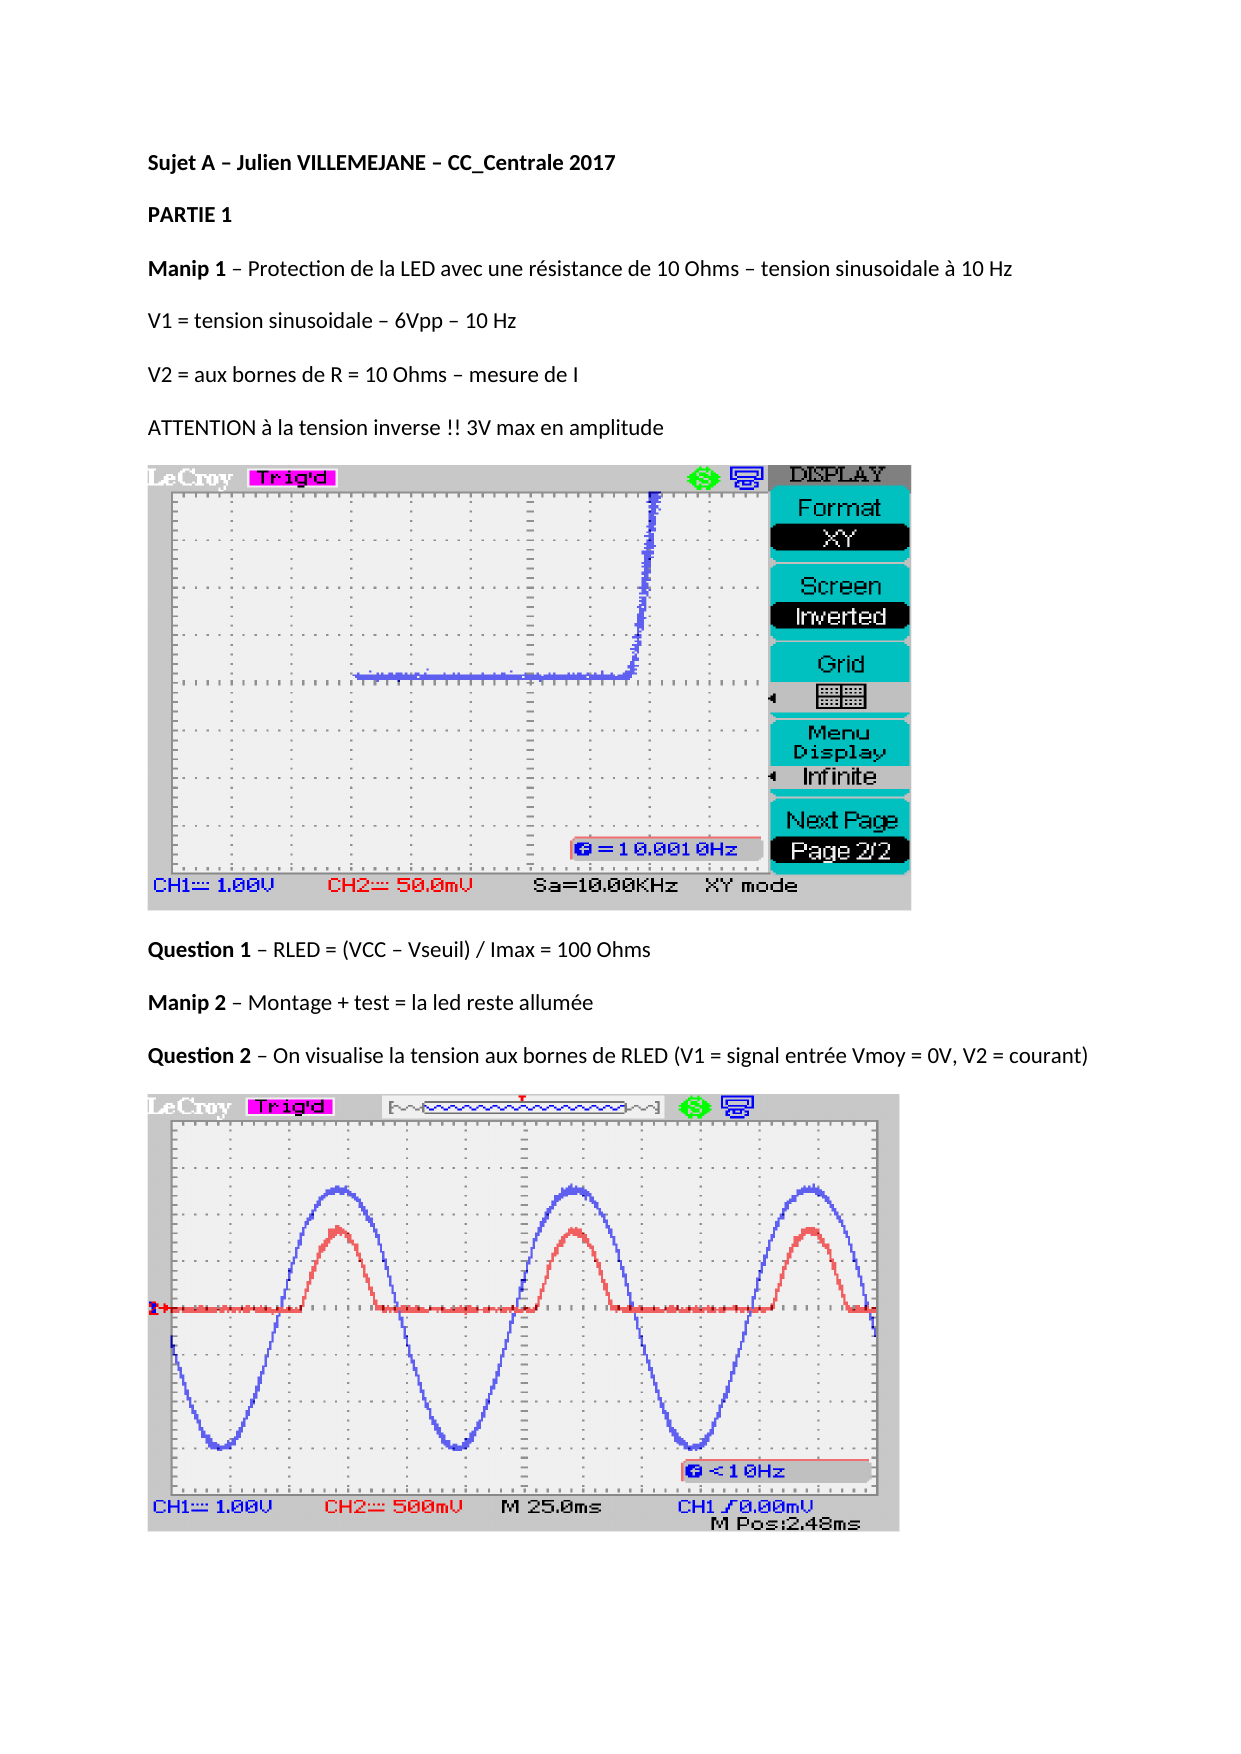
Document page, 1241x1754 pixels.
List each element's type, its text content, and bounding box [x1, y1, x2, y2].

text Manip 2 – Montage + test = la led reste allumée [148, 988, 1093, 1016]
text ATTENTION à la tension inverse !! 3V max en amplitude [148, 413, 1093, 441]
picture [147, 465, 912, 911]
text V1 = tension sinusoidale – 6Vpp – 10 Hz [148, 307, 1093, 335]
text PARTIE 1 [148, 201, 1093, 229]
text Question 1 – RLED = (VCC – Vseuil) / Imax = 100 Ohms [148, 935, 1093, 963]
text Question 2 – On visualise la tension aux bornes de RLED (V1 = signal entrée Vmoy = 0V, V2 = courant) [148, 1041, 1093, 1069]
text Manip 1 – Protection de la LED avec une résistance de 10 Ohms – tension sinusoidale à 10 Hz [148, 254, 1093, 282]
text V2 = aux bornes de R = 10 Ohms – mesure de I [148, 360, 1093, 388]
text Sujet A – Julien VILLEMEJANE – CC_Centrale 2017 [148, 148, 1093, 176]
picture [147, 1094, 900, 1532]
